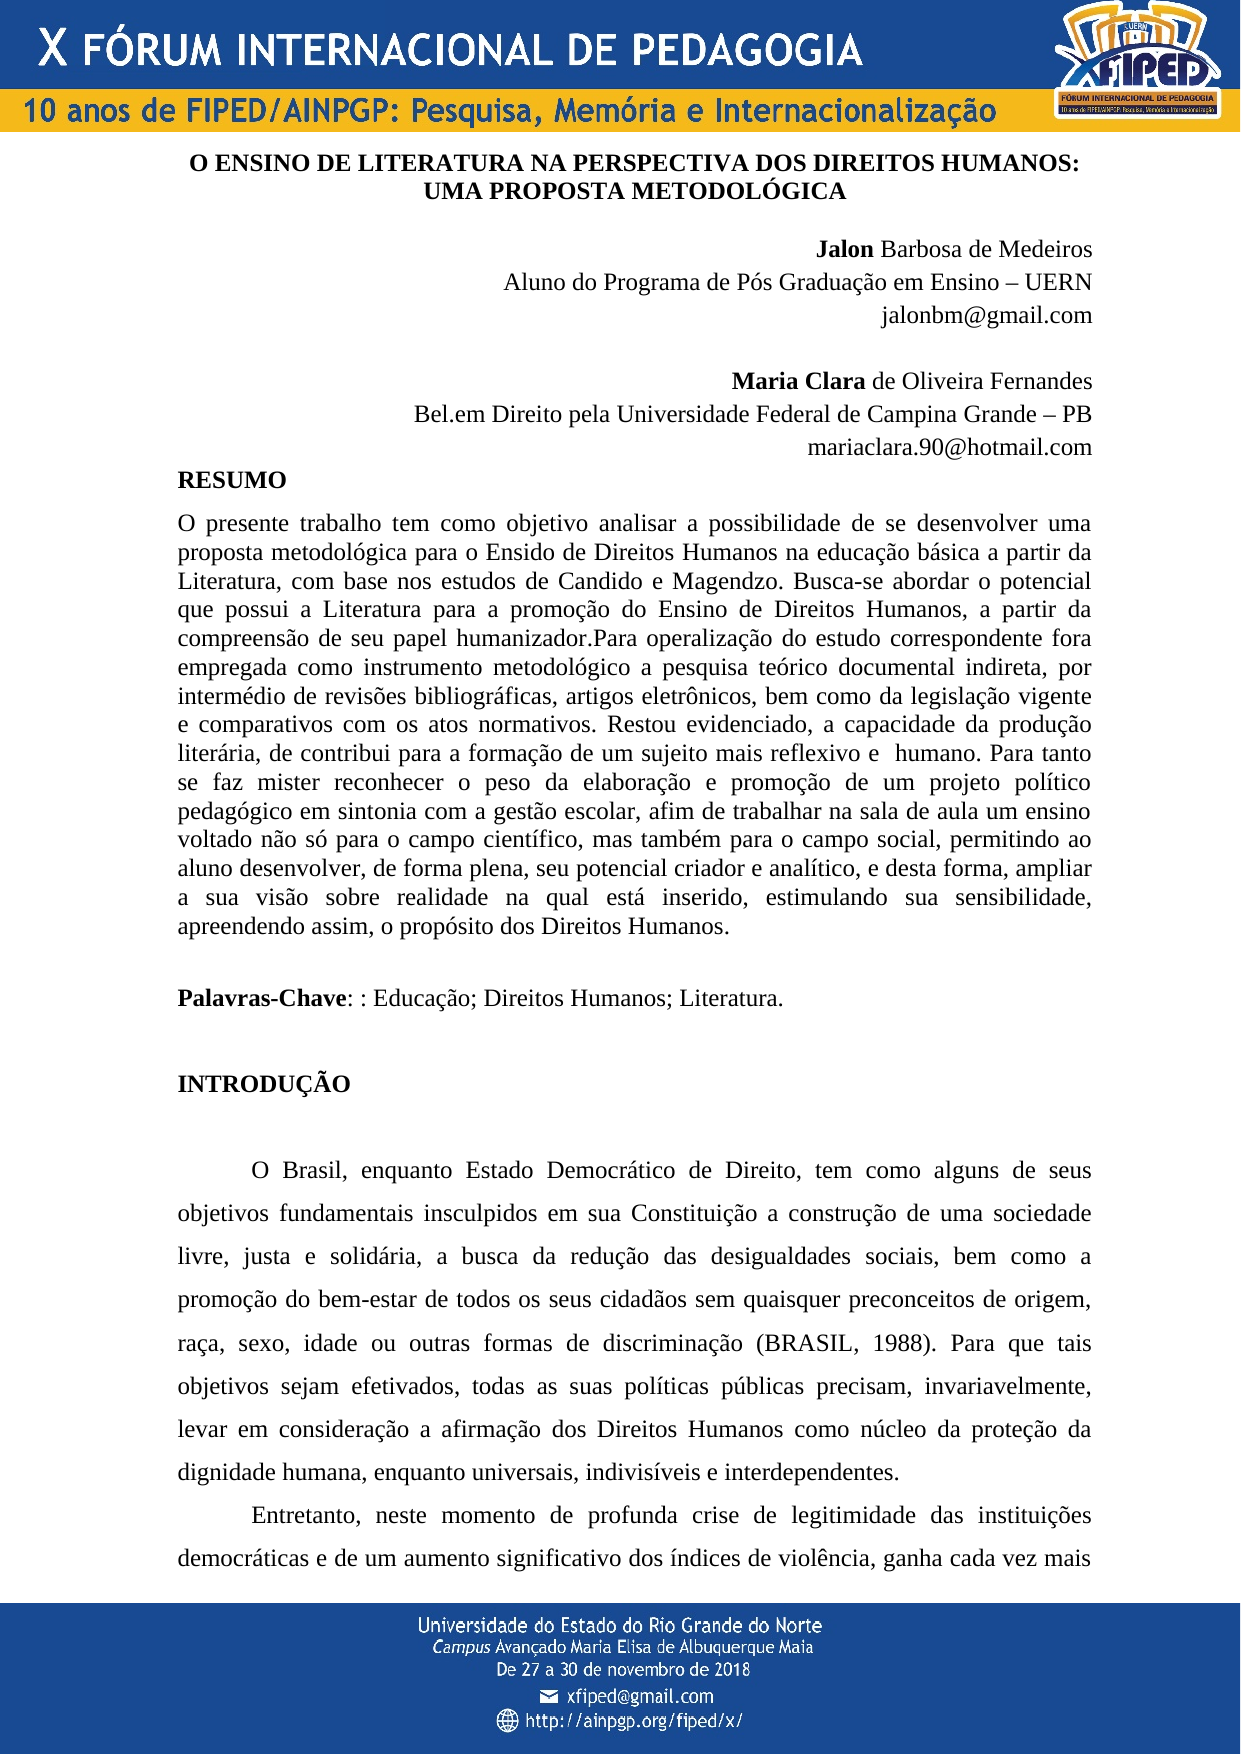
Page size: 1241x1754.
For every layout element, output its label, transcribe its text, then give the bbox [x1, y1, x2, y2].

text Maria Clara de Oliveira Fernandes [177, 366, 1092, 395]
text INTRODUÇÃO [177, 1069, 1092, 1098]
picture [0, 1603, 1241, 1754]
text O Brasil, enquanto Estado Democrático de Direito, tem como alguns de seus objetivos fundamentais insculpidos em sua Constituição a construção de uma sociedade livre, justa e solidária, a busca da redução das desigualdades sociais, bem como a promoção do bem-estar de todos os seus cidadãos sem quaisquer preconceitos de origem, raça, sexo, idade ou outras formas de discriminação (BRASIL, 1988). Para que tais objetivos sejam efetivados, todas as suas políticas públicas precisam, invariavelmente, levar em consideração a afirmação dos Direitos Humanos como núcleo da proteção da dignidade humana, enquanto universais, indivisíveis e interdependentes. [177, 1155, 1092, 1486]
text Bel.em Direito pela Universidade Federal de Campina Grande – PB [177, 399, 1092, 428]
text Palavras-Chave: : Educação; Direitos Humanos; Literatura. [177, 983, 1092, 1011]
text O ENSINO DE LITERATURA NA PERSPECTIVA DOS DIREITOS HUMANOS: UMA PROPOSTA METODOLÓGICA [177, 148, 1092, 205]
text Aluno do Programa de Pós Graduação em Ensino – UERN [177, 267, 1092, 296]
text jalonbm@gmail.com [177, 300, 1092, 329]
text Jalon Barbosa de Medeiros [177, 234, 1092, 263]
picture [0, 0, 1241, 132]
text RESUMO [177, 465, 1092, 494]
text O presente trabalho tem como objetivo analisar a possibilidade de se desenvolver uma proposta metodológica para o Ensido de Direitos Humanos na educação básica a partir da Literatura, com base nos estudos de Candido e Magendzo. Busca-se abordar o potencial que possui a Literatura para a promoção do Ensino de Direitos Humanos, a partir da compreensão de seu papel humanizador.Para operalização do estudo correspondente fora empregada como instrumento metodológico a pesquisa teórico documental indireta, por intermédio de revisões bibliográficas, artigos eletrônicos, bem como da legislação vigente e comparativos com os atos normativos. Restou evidenciado, a capacidade da produção literária, de contribui para a formação de um sujeito mais reflexivo e humano. Para tanto se faz mister reconhecer o peso da elaboração e promoção de um projeto político pedagógico em sintonia com a gestão escolar, afim de trabalhar na sala de aula um ensino voltado não só para o campo científico, mas também para o campo social, permitindo ao aluno desenvolver, de forma plena, seu potencial criador e analítico, e desta forma, ampliar a sua visão sobre realidade na qual está inserido, estimulando sua sensibilidade, apreendendo assim, o propósito dos Direitos Humanos. [177, 508, 1092, 939]
text mariaclara.90@hotmail.com [177, 432, 1092, 461]
